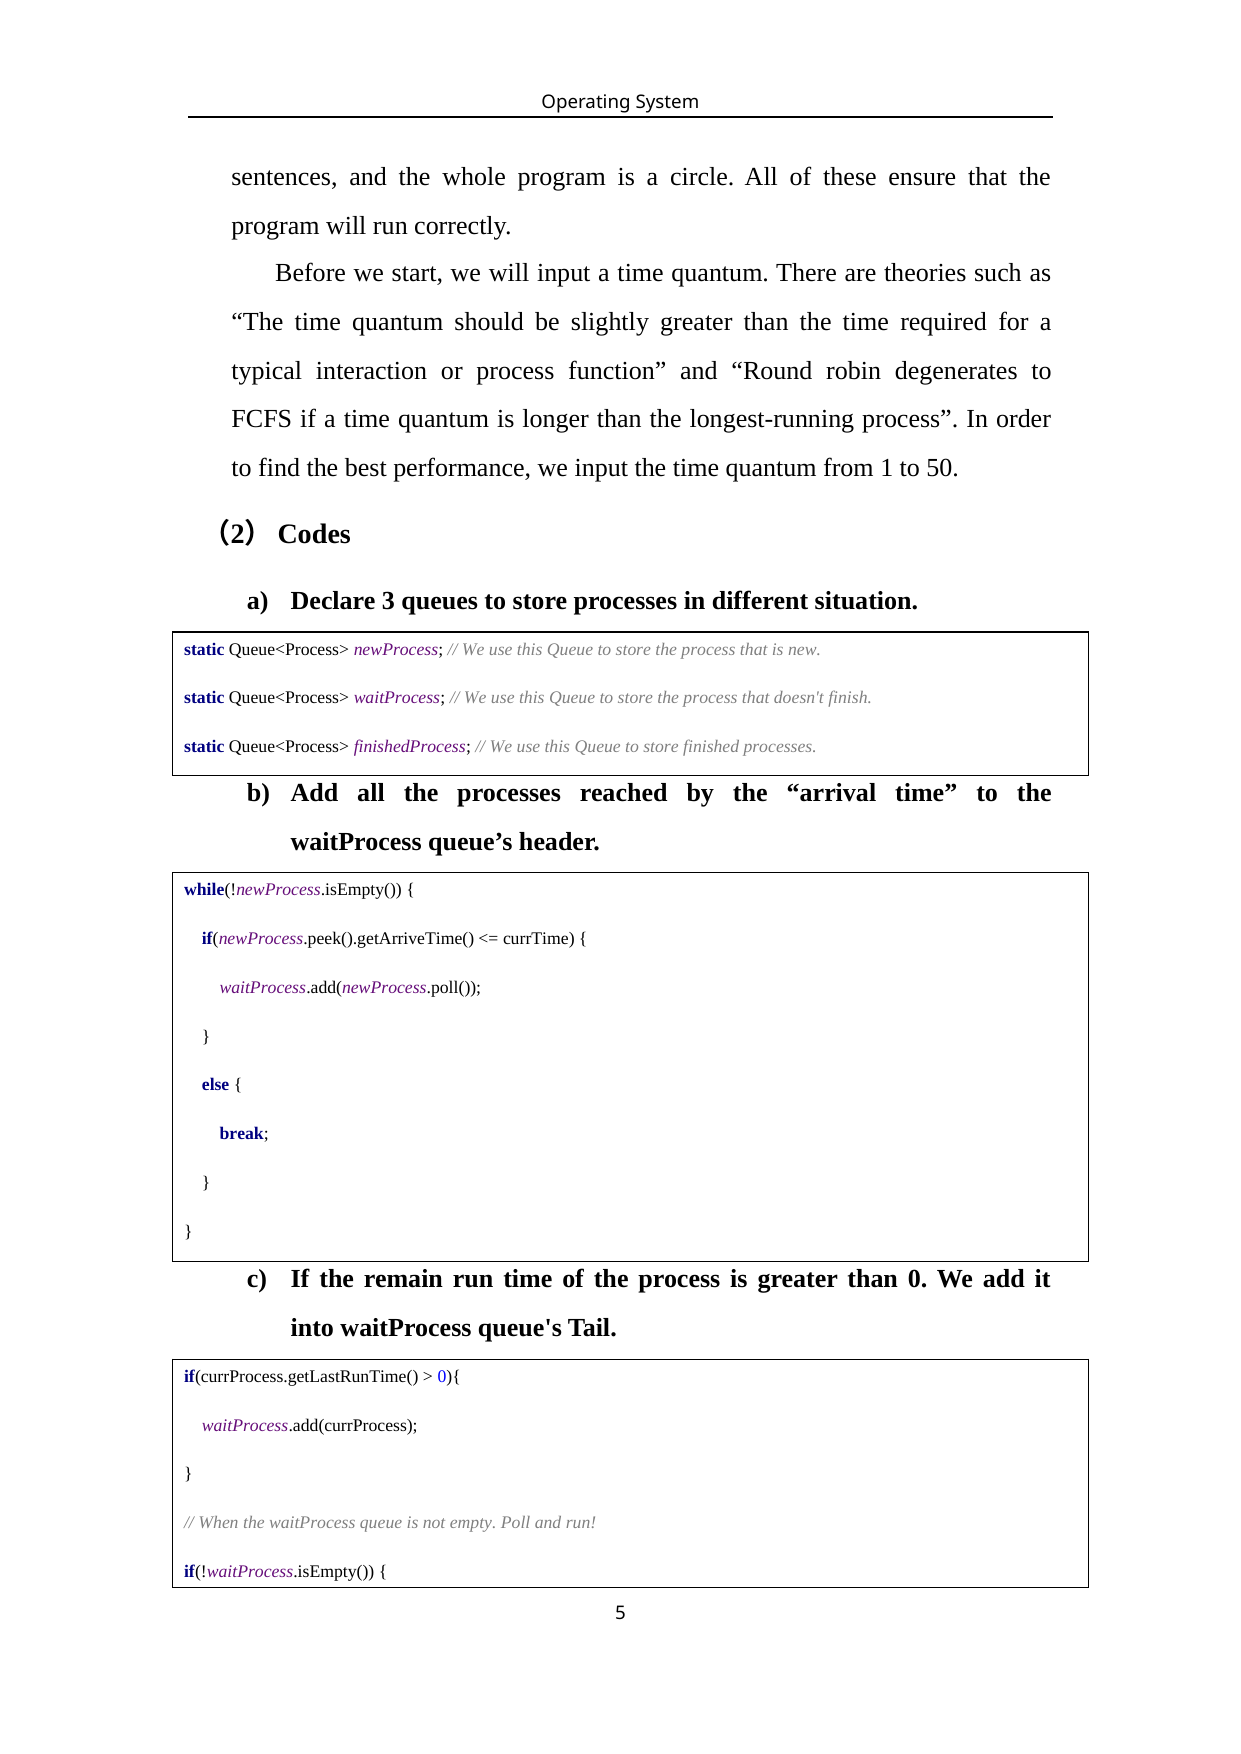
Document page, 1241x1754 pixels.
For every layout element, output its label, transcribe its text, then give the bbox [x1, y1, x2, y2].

list Declare 3 queues to store processes in different situation. [247, 584, 1053, 616]
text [231, 160, 1053, 241]
table_header while(!newProcess.isEmpty()) { if(newProcess.peek().getArriveTime() <= currTime) { waitProcess.add(newProcess.poll()); } else { break; } } [173, 873, 1088, 1261]
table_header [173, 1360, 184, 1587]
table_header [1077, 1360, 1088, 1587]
list Codes [202, 498, 1053, 563]
text Before we start, we will input a time quantum. There are theories such as “The time quantum should be slightly greater than the time required for a typical interaction or process function” and “Round robin degenerates to FCFS if a time quantum is longer than the longest-running process”. In order to find the best performance, we input the time quantum from 1 to 50. [231, 256, 1053, 483]
list Add all the processes reached by the “arrival time” to the waitProcess queue’s header. [247, 776, 1053, 857]
table_header static Queue<Process> newProcess; // We use this Queue to store the process that is new. static Queue<Process> waitProcess; // We use this Queue to store the process that doesn't finish. static Queue<Process> finishedProcess; // We use this Queue to store finished processes. [173, 633, 1088, 775]
list If the remain run time of the process is greater than 0. We add it into waitProcess queue's Tail. [247, 1262, 1053, 1343]
